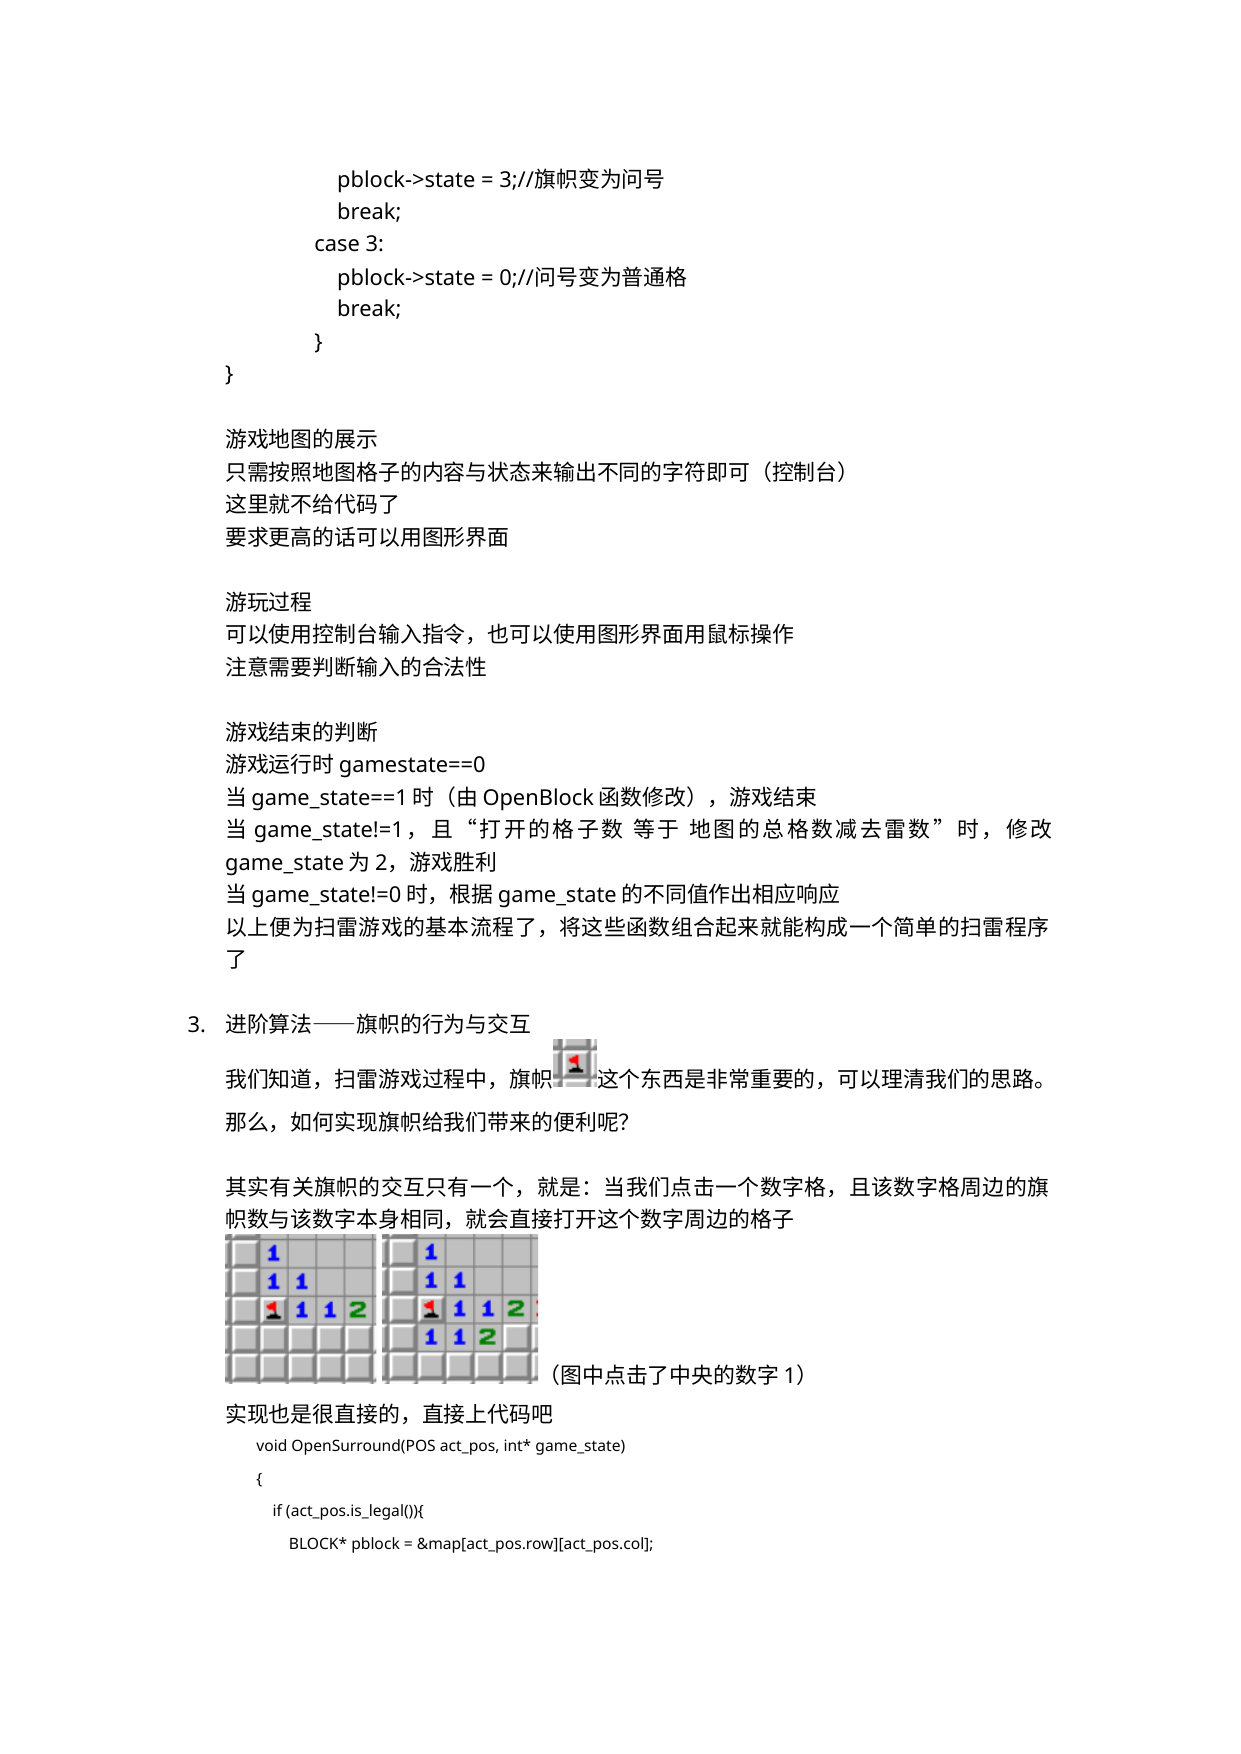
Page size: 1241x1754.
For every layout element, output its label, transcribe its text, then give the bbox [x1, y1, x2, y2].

list if (act_pos.is_legal()){ [225, 1494, 1053, 1527]
list 实现也是很直接的，直接上代码吧 [225, 1397, 1053, 1429]
list 当game_state==1时（由OpenBlock函数修改），游戏结束 [225, 779, 1053, 812]
list 可以使用控制台输入指令，也可以使用图形界面用鼠标操作 [225, 617, 1053, 649]
list 其实有关旗帜的交互只有一个，就是：当我们点击一个数字格，且该数字格周边的旗帜数与该数字本身相同，就会直接打开这个数字周边的格子 [225, 1169, 1053, 1234]
list 游戏结束的判断 [225, 714, 1053, 747]
list } [225, 357, 1053, 389]
list case 3: [225, 227, 1053, 259]
list 这里就不给代码了 [225, 487, 1053, 519]
picture [225, 1234, 377, 1384]
list 要求更高的话可以用图形界面 [225, 519, 1053, 552]
list 注意需要判断输入的合法性 [225, 649, 1053, 682]
list { [225, 1462, 1053, 1494]
list pblock->state = 0;//问号变为普通格 [225, 259, 1053, 292]
list 游戏地图的展示 [225, 422, 1053, 454]
list break; [225, 194, 1053, 227]
list BLOCK* pblock = &map[act_pos.row][act_pos.col]; [225, 1527, 1053, 1559]
list 以上便为扫雷游戏的基本流程了，将这些函数组合起来就能构成一个简单的扫雷程序了 [225, 909, 1053, 974]
list 那么，如何实现旗帜给我们带来的便利呢？ [225, 1104, 1053, 1137]
list break; [225, 292, 1053, 324]
list 我们知道，扫雷游戏过程中，旗帜这个东西是非常重要的，可以理清我们的思路。 [225, 1039, 1053, 1104]
picture [553, 1039, 597, 1087]
list 游戏运行时gamestate==0 [225, 747, 1053, 779]
list pblock->state = 3;//旗帜变为问号 [225, 162, 1053, 194]
list 当game_state!=0时，根据game_state的不同值作出相应响应 [225, 877, 1053, 909]
list void OpenSurround(POS act_pos, int* game_state) [225, 1429, 1053, 1462]
list 进阶算法——旗帜的行为与交互 [187, 1007, 1053, 1039]
list } [225, 324, 1053, 357]
list 只需按照地图格子的内容与状态来输出不同的字符即可（控制台） [225, 454, 1053, 487]
list 当game_state!=1，且“打开的格子数 等于 地图的总格数减去雷数”时，修改game_state为2，游戏胜利 [225, 812, 1053, 877]
list 游玩过程 [225, 584, 1053, 617]
picture [382, 1234, 539, 1384]
